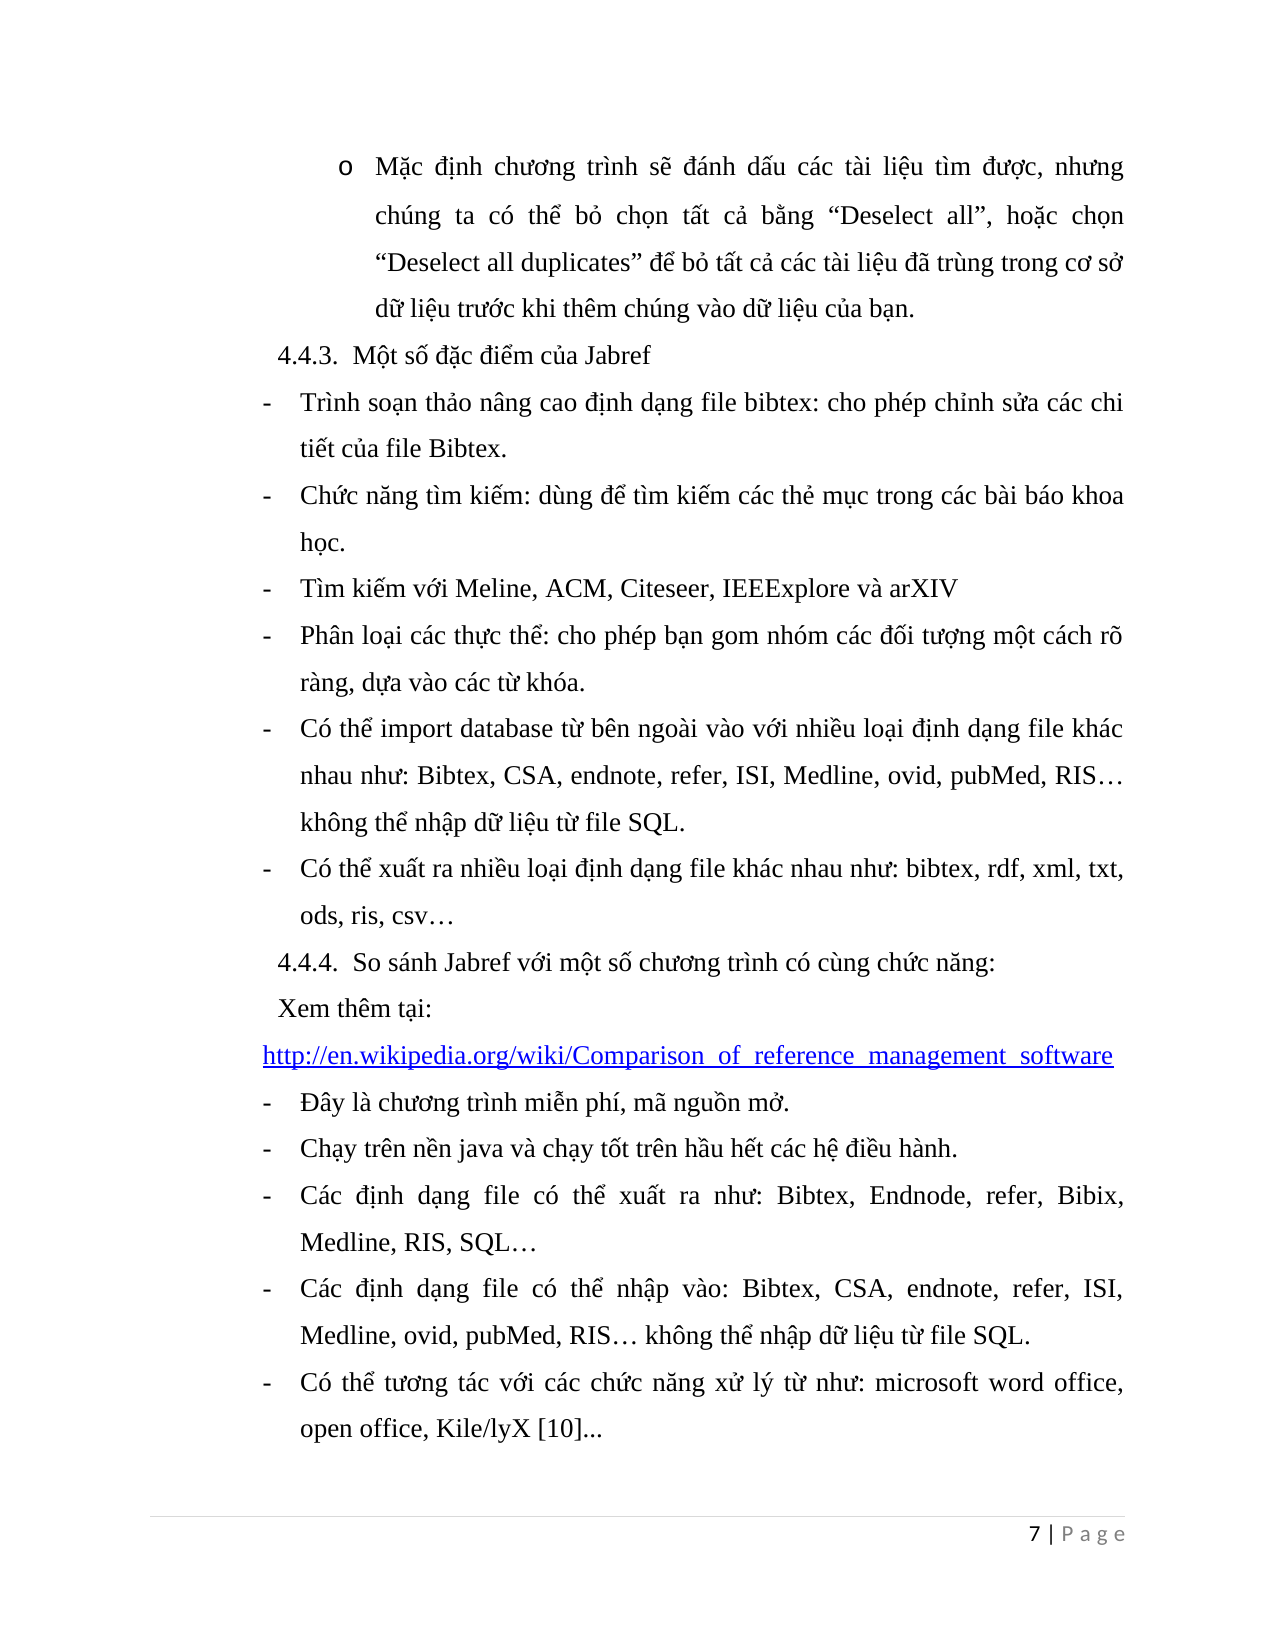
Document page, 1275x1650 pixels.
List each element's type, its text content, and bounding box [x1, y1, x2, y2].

list Tìm kiếm với Meline, ACM, Citeseer, IEEExplore và arXIV [262, 572, 1125, 603]
list Xem thêm tại: [277, 992, 1125, 1023]
list Mặc định chương trình sẽ đánh dấu các tài liệu tìm được, nhưng chúng ta có thể bỏ chọn tất cả bằng “Deselect all”, hoặc chọn “Deselect all duplicates” để bỏ tất cả các tài liệu đã trùng trong cơ sở dữ liệu trước khi thêm chúng vào dữ liệu của bạn. [337, 150, 1125, 323]
list Các định dạng file có thể xuất ra như: Bibtex, Endnode, refer, Bibix, Medline, RIS, SQL… [262, 1179, 1125, 1257]
list Có thể import database từ bên ngoài vào với nhiều loại định dạng file khác nhau như: Bibtex, CSA, endnote, refer, ISI, Medline, ovid, pubMed, RIS… không thể nhập dữ liệu từ file SQL. [262, 712, 1125, 837]
list Các định dạng file có thể nhập vào: Bibtex, CSA, endnote, refer, ISI, Medline, ovid, pubMed, RIS… không thể nhập dữ liệu từ file SQL. [262, 1272, 1125, 1350]
list Một số đặc điểm của Jabref [277, 339, 1125, 370]
list Trình soạn thảo nâng cao định dạng file bibtex: cho phép chỉnh sửa các chi tiết của file Bibtex. [262, 386, 1125, 463]
list Có thể xuất ra nhiều loại định dạng file khác nhau như: bibtex, rdf, xml, txt, ods, ris, csv… [262, 852, 1125, 930]
list Có thể tương tác với các chức năng xử lý từ như: microsoft word office, open office, Kile/lyX [10]... [262, 1366, 1125, 1443]
list Đây là chương trình miễn phí, mã nguồn mở. [262, 1086, 1125, 1117]
list Chạy trên nền java và chạy tốt trên hầu hết các hệ điều hành. [262, 1132, 1125, 1163]
list Phân loại các thực thể: cho phép bạn gom nhóm các đối tượng một cách rõ ràng, dựa vào các từ khóa. [262, 619, 1125, 697]
list So sánh Jabref với một số chương trình có cùng chức năng: [277, 946, 1125, 977]
list http://en.wikipedia.org/wiki/Comparison_of_reference_management_software [262, 1039, 1125, 1070]
list Chức năng tìm kiếm: dùng để tìm kiếm các thẻ mục trong các bài báo khoa học. [262, 479, 1125, 557]
